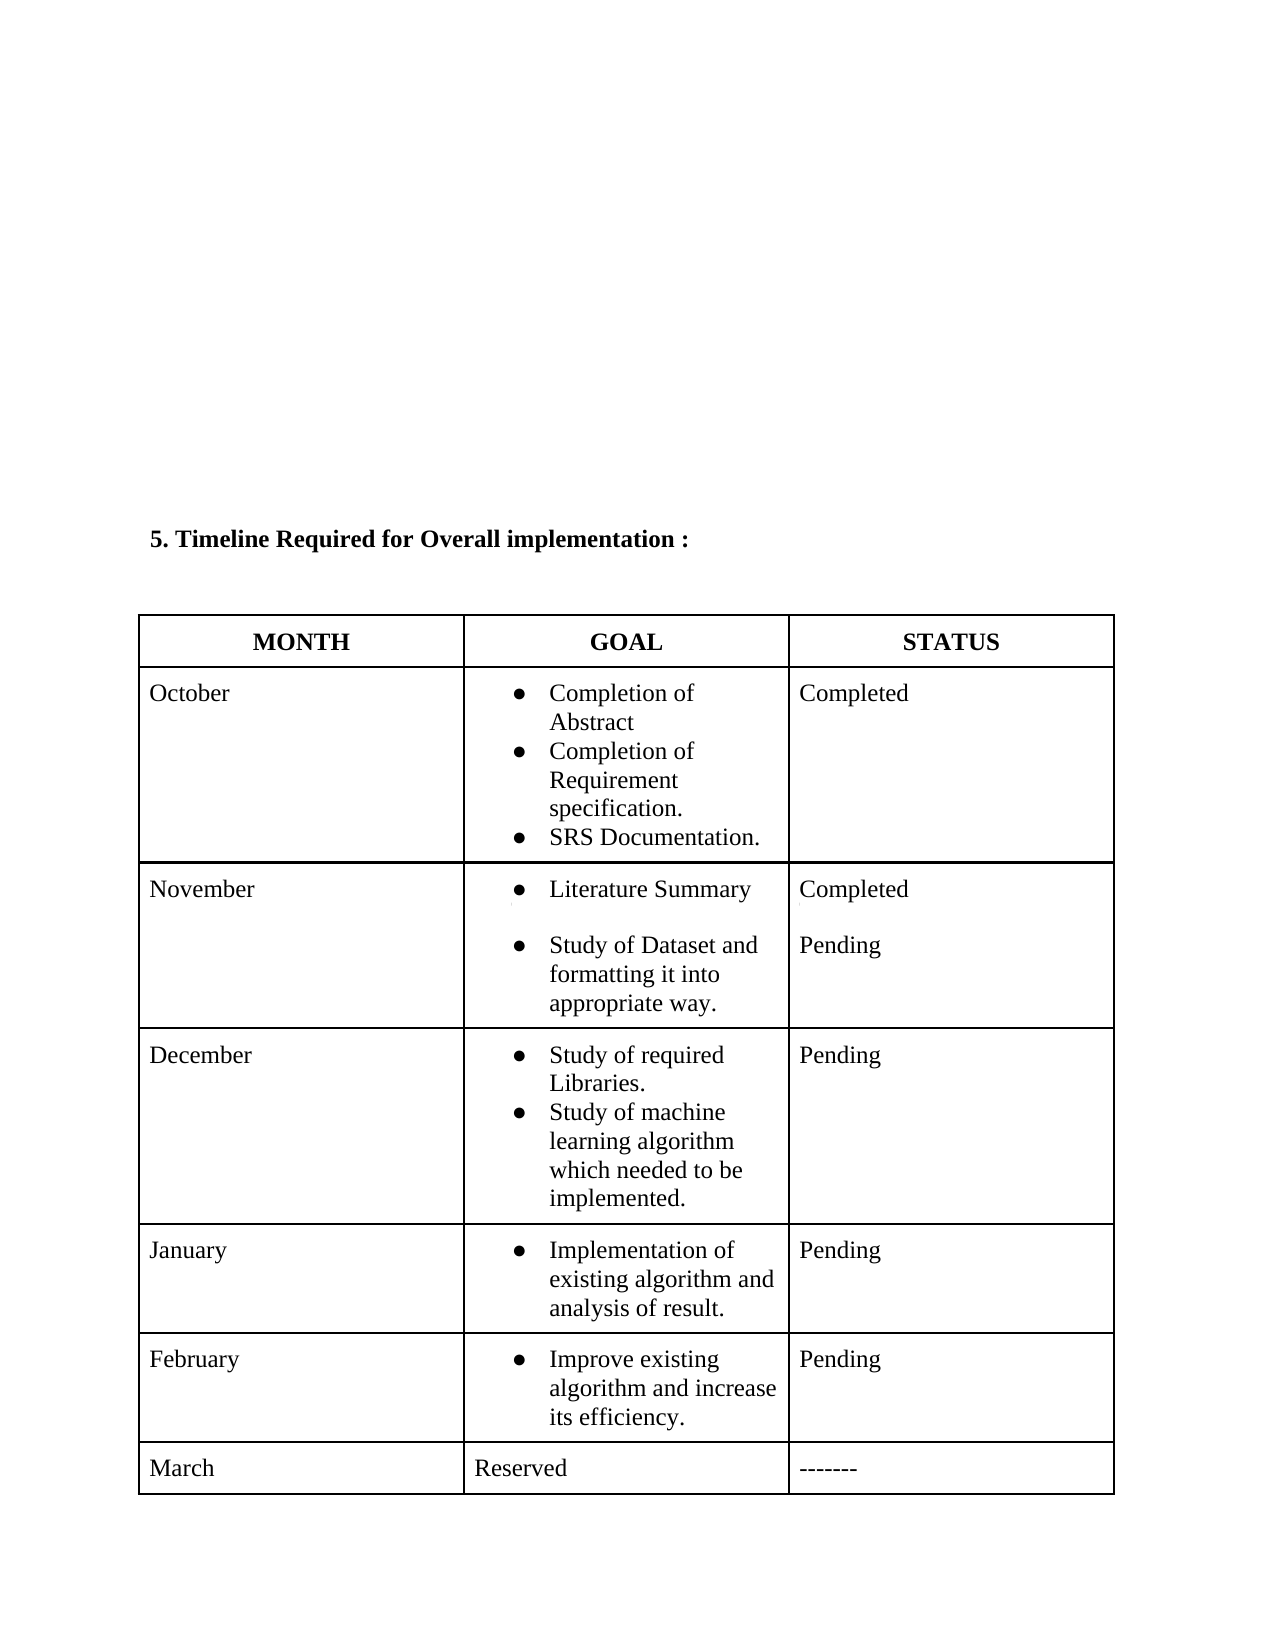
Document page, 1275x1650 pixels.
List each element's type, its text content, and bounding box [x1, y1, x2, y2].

table_header GOAL [465, 616, 788, 666]
table_cell Completed Pending [790, 864, 1113, 1027]
table_cell ------- [790, 1443, 1113, 1493]
table_cell Pending [790, 1029, 1113, 1223]
table_cell Study of required Libraries. Study of machine learning algorithm which needed to be implemented. [465, 1029, 788, 1223]
table_cell January [140, 1225, 463, 1332]
table_header STATUS [790, 616, 1113, 666]
table_cell December [140, 1029, 463, 1223]
table_header MONTH [140, 616, 463, 666]
table_cell Pending [790, 1334, 1113, 1441]
table_cell October [140, 668, 463, 861]
table_cell November [140, 864, 463, 1027]
table_cell Pending [790, 1225, 1113, 1332]
table_cell Improve existing algorithm and increase its efficiency. [465, 1334, 788, 1441]
table_cell Literature Summary Study of Dataset and formatting it into appropriate way. [465, 864, 788, 1027]
table_cell Implementation of existing algorithm and analysis of result. [465, 1225, 788, 1332]
text 5. Timeline Required for Overall implementation : [150, 524, 1125, 552]
table_cell Completed [790, 668, 1113, 861]
table_cell March [140, 1443, 463, 1493]
table_cell February [140, 1334, 463, 1441]
table_cell Reserved [465, 1443, 788, 1493]
table_cell Completion of Abstract Completion of Requirement specification. SRS Documentation. [465, 668, 788, 861]
